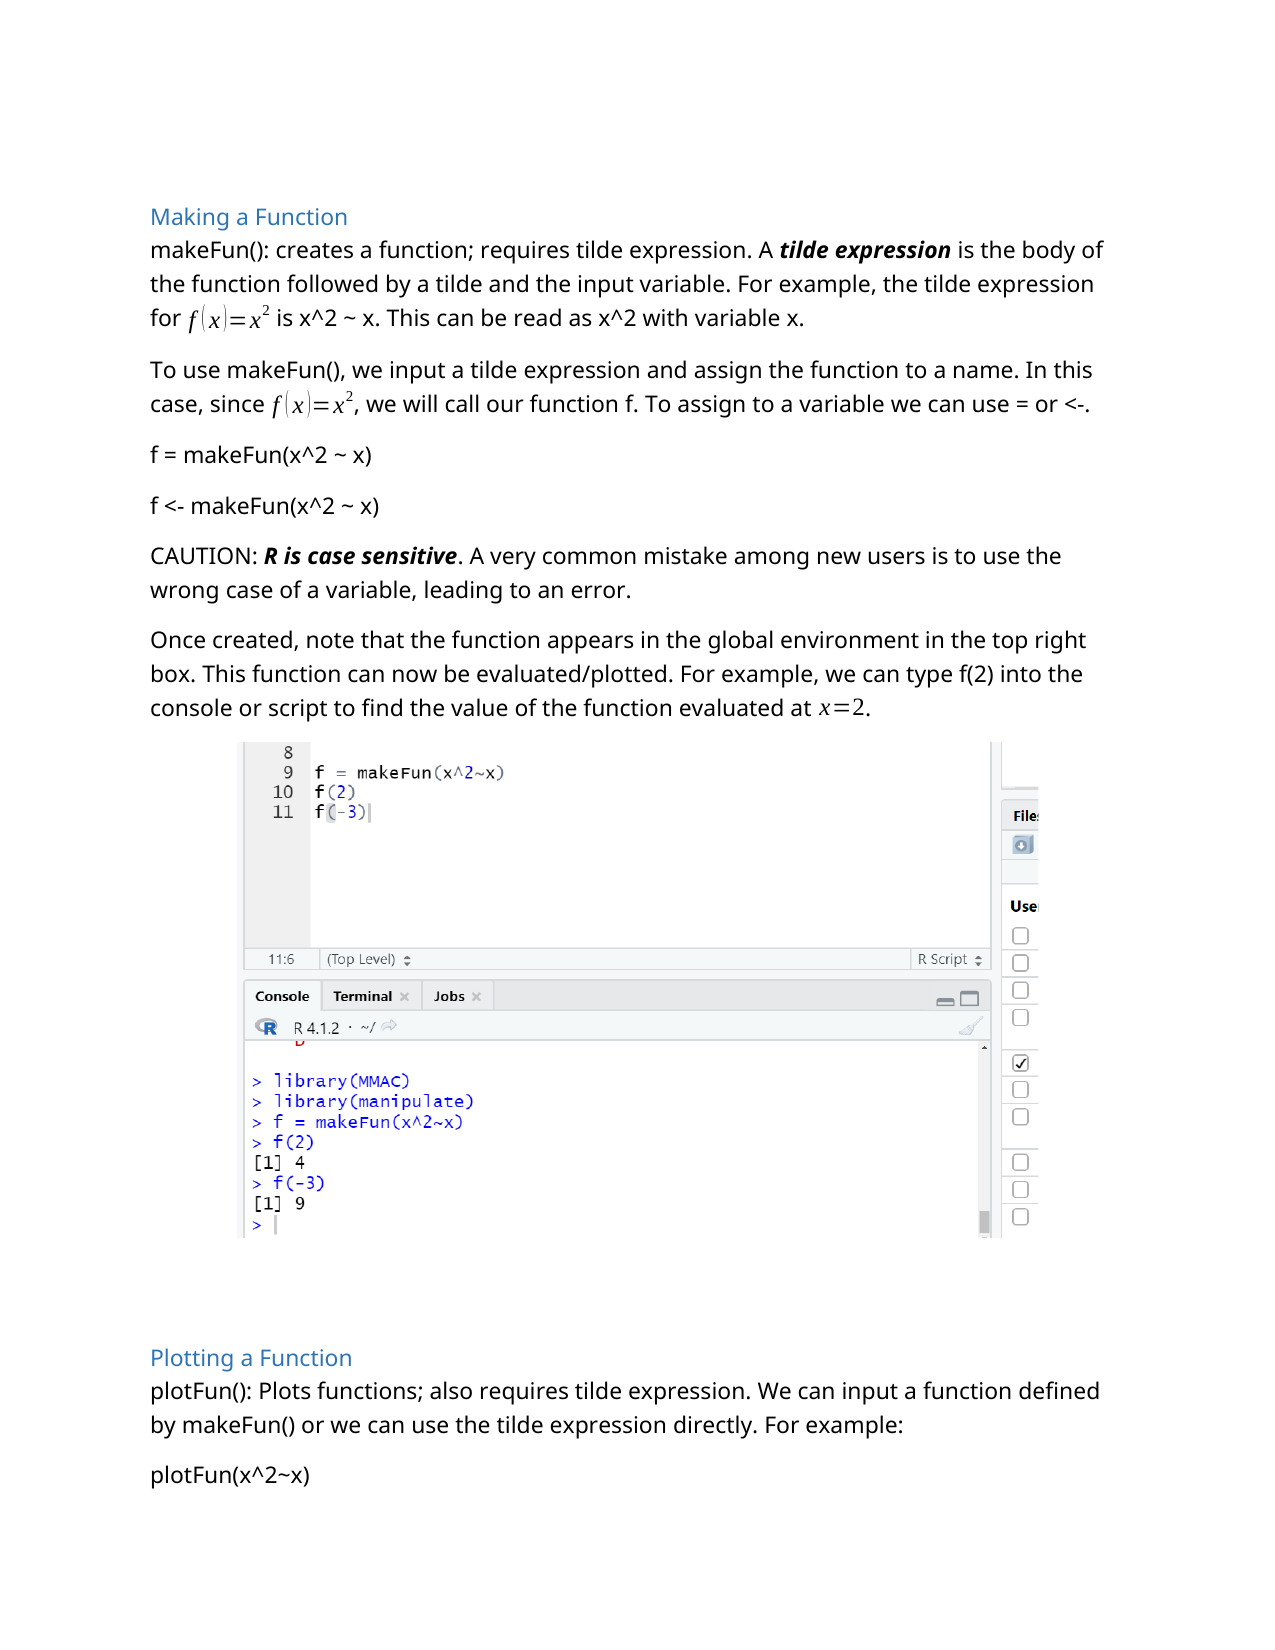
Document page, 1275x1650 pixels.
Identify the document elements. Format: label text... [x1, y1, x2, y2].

text Once created, note that the function appears in the global environment in the top right box. This function can now be evaluated/plotted. For example, we can type f(2) into the console or script to find the value of the function evaluated at . [150, 624, 1125, 723]
text plotFun(x^2~x) [150, 1459, 1125, 1491]
text CAUTION: R is case sensitive. A very common mistake among new users is to use the wrong case of a variable, leading to an error. [150, 540, 1125, 605]
text plotFun(): Plots functions; also requires tilde expression. We can input a function defined by makeFun() or we can use the tilde expression directly. For example: [150, 1375, 1125, 1440]
subtitle Making a Function [150, 200, 1125, 232]
text To use makeFun(), we input a tilde expression and assign the function to a name. In this case, since , we will call our function f. To assign to a variable we can use = or <-. [150, 353, 1125, 420]
picture [236, 742, 1039, 1238]
text makeFun(): creates a function; requires tilde expression. A tilde expression is the body of the function followed by a tilde and the input variable. For example, the tilde expression for is x^2 ~ x. This can be read as x^2 with variable x. [150, 234, 1125, 334]
text f = makeFun(x^2 ~ x) [150, 439, 1125, 470]
text f <- makeFun(x^2 ~ x) [150, 489, 1125, 521]
subtitle Plotting a Function [150, 1341, 1125, 1373]
